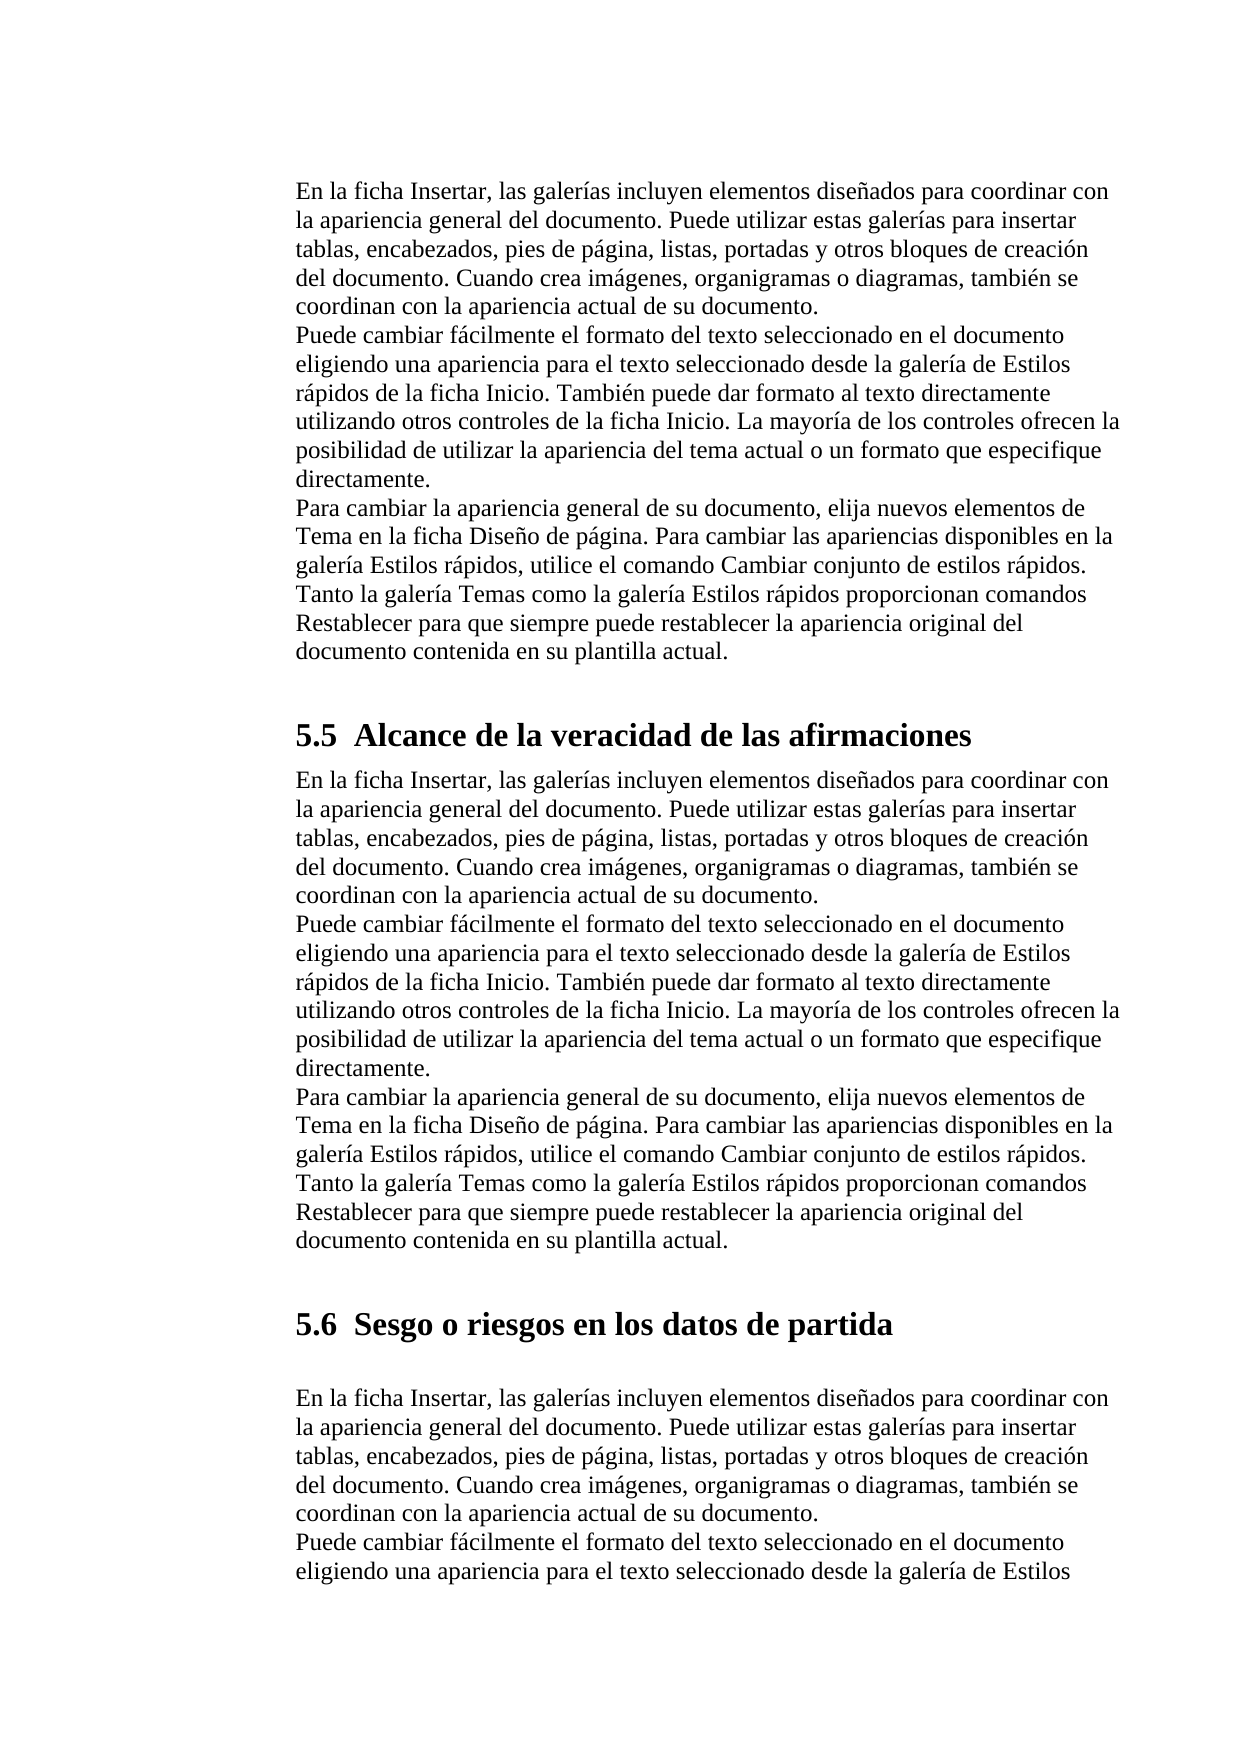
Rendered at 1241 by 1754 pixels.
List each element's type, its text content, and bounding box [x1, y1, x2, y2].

text En la ficha Insertar, las galerías incluyen elementos diseñados para coordinar con la apariencia general del documento. Puede utilizar estas galerías para insertar tablas, encabezados, pies de página, listas, portadas y otros bloques de creación del documento. Cuando crea imágenes, organigramas o diagramas, también se coordinan con la apariencia actual de su documento. [295, 176, 1122, 320]
subtitle 5.6 Sesgo o riesgos en los datos de partida [295, 1304, 1122, 1342]
subtitle 5.5 Alcance de la veracidad de las afirmaciones [295, 715, 1122, 753]
text En la ficha Insertar, las galerías incluyen elementos diseñados para coordinar con la apariencia general del documento. Puede utilizar estas galerías para insertar tablas, encabezados, pies de página, listas, portadas y otros bloques de creación del documento. Cuando crea imágenes, organigramas o diagramas, también se coordinan con la apariencia actual de su documento. [295, 1383, 1122, 1527]
text En la ficha Insertar, las galerías incluyen elementos diseñados para coordinar con la apariencia general del documento. Puede utilizar estas galerías para insertar tablas, encabezados, pies de página, listas, portadas y otros bloques de creación del documento. Cuando crea imágenes, organigramas o diagramas, también se coordinan con la apariencia actual de su documento. [295, 766, 1122, 909]
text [295, 1527, 1122, 1585]
